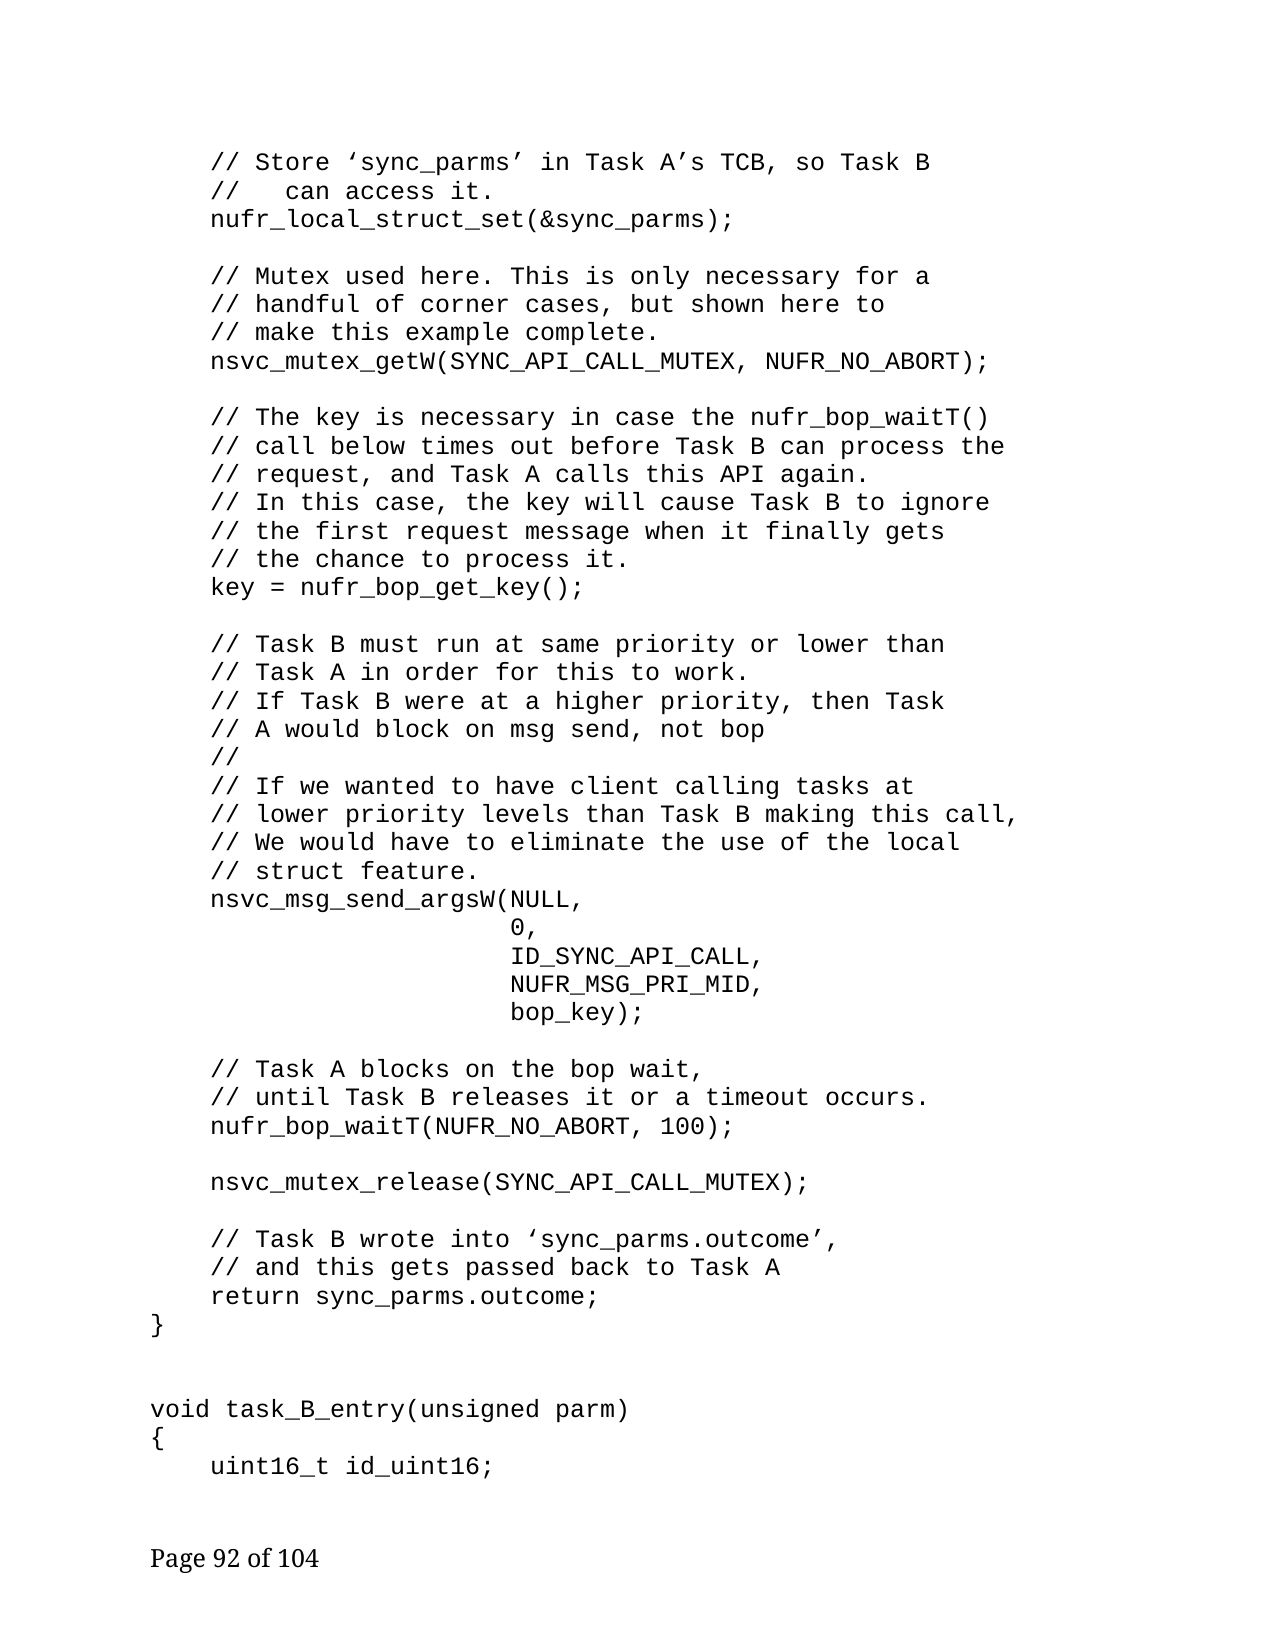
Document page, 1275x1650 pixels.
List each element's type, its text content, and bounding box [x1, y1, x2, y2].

text nsvc_mutex_getW(SYNC_API_CALL_MUTEX, NUFR_NO_ABORT); [150, 348, 1125, 377]
text // until Task B releases it or a timeout occurs. [150, 1085, 1125, 1113]
text } [150, 1312, 1125, 1340]
text // the chance to process it. [150, 547, 1125, 575]
text uint16_t id_uint16; [150, 1453, 1125, 1482]
text // Store ‘sync_parms’ in Task A’s TCB, so Task B [150, 150, 1125, 178]
text // the first request message when it finally gets [150, 518, 1125, 547]
text // If we wanted to have client calling tasks at [150, 773, 1125, 802]
text // A would block on msg send, not bop [150, 717, 1125, 745]
text // lower priority levels than Task B making this call, [150, 802, 1125, 830]
text // and this gets passed back to Task A [150, 1255, 1125, 1283]
text { [150, 1425, 1125, 1453]
text nufr_bop_waitT(NUFR_NO_ABORT, 100); [150, 1113, 1125, 1142]
text // Mutex used here. This is only necessary for a [150, 263, 1125, 292]
text // In this case, the key will cause Task B to ignore [150, 490, 1125, 518]
text // Task A in order for this to work. [150, 660, 1125, 688]
text // struct feature. [150, 858, 1125, 887]
text // Task B must run at same priority or lower than [150, 632, 1125, 660]
text nsvc_msg_send_argsW(NULL, [150, 887, 1125, 915]
text // call below times out before Task B can process the [150, 433, 1125, 462]
text ID_SYNC_API_CALL, [150, 943, 1125, 972]
text key = nufr_bop_get_key(); [150, 575, 1125, 603]
text // We would have to eliminate the use of the local [150, 830, 1125, 858]
text // [150, 745, 1125, 773]
text // request, and Task A calls this API again. [150, 462, 1125, 490]
text // make this example complete. [150, 320, 1125, 348]
text 0, [150, 915, 1125, 943]
text // Task A blocks on the bop wait, [150, 1057, 1125, 1085]
text void task_B_entry(unsigned parm) [150, 1397, 1125, 1425]
text return sync_parms.outcome; [150, 1283, 1125, 1312]
text // If Task B were at a higher priority, then Task [150, 688, 1125, 717]
text // can access it. [150, 178, 1125, 207]
text // The key is necessary in case the nufr_bop_waitT() [150, 405, 1125, 433]
text NUFR_MSG_PRI_MID, [150, 972, 1125, 1000]
text nsvc_mutex_release(SYNC_API_CALL_MUTEX); [150, 1170, 1125, 1198]
text // Task B wrote into ‘sync_parms.outcome’, [150, 1227, 1125, 1255]
text bop_key); [150, 1000, 1125, 1028]
text nufr_local_struct_set(&sync_parms); [150, 207, 1125, 235]
text // handful of corner cases, but shown here to [150, 292, 1125, 320]
